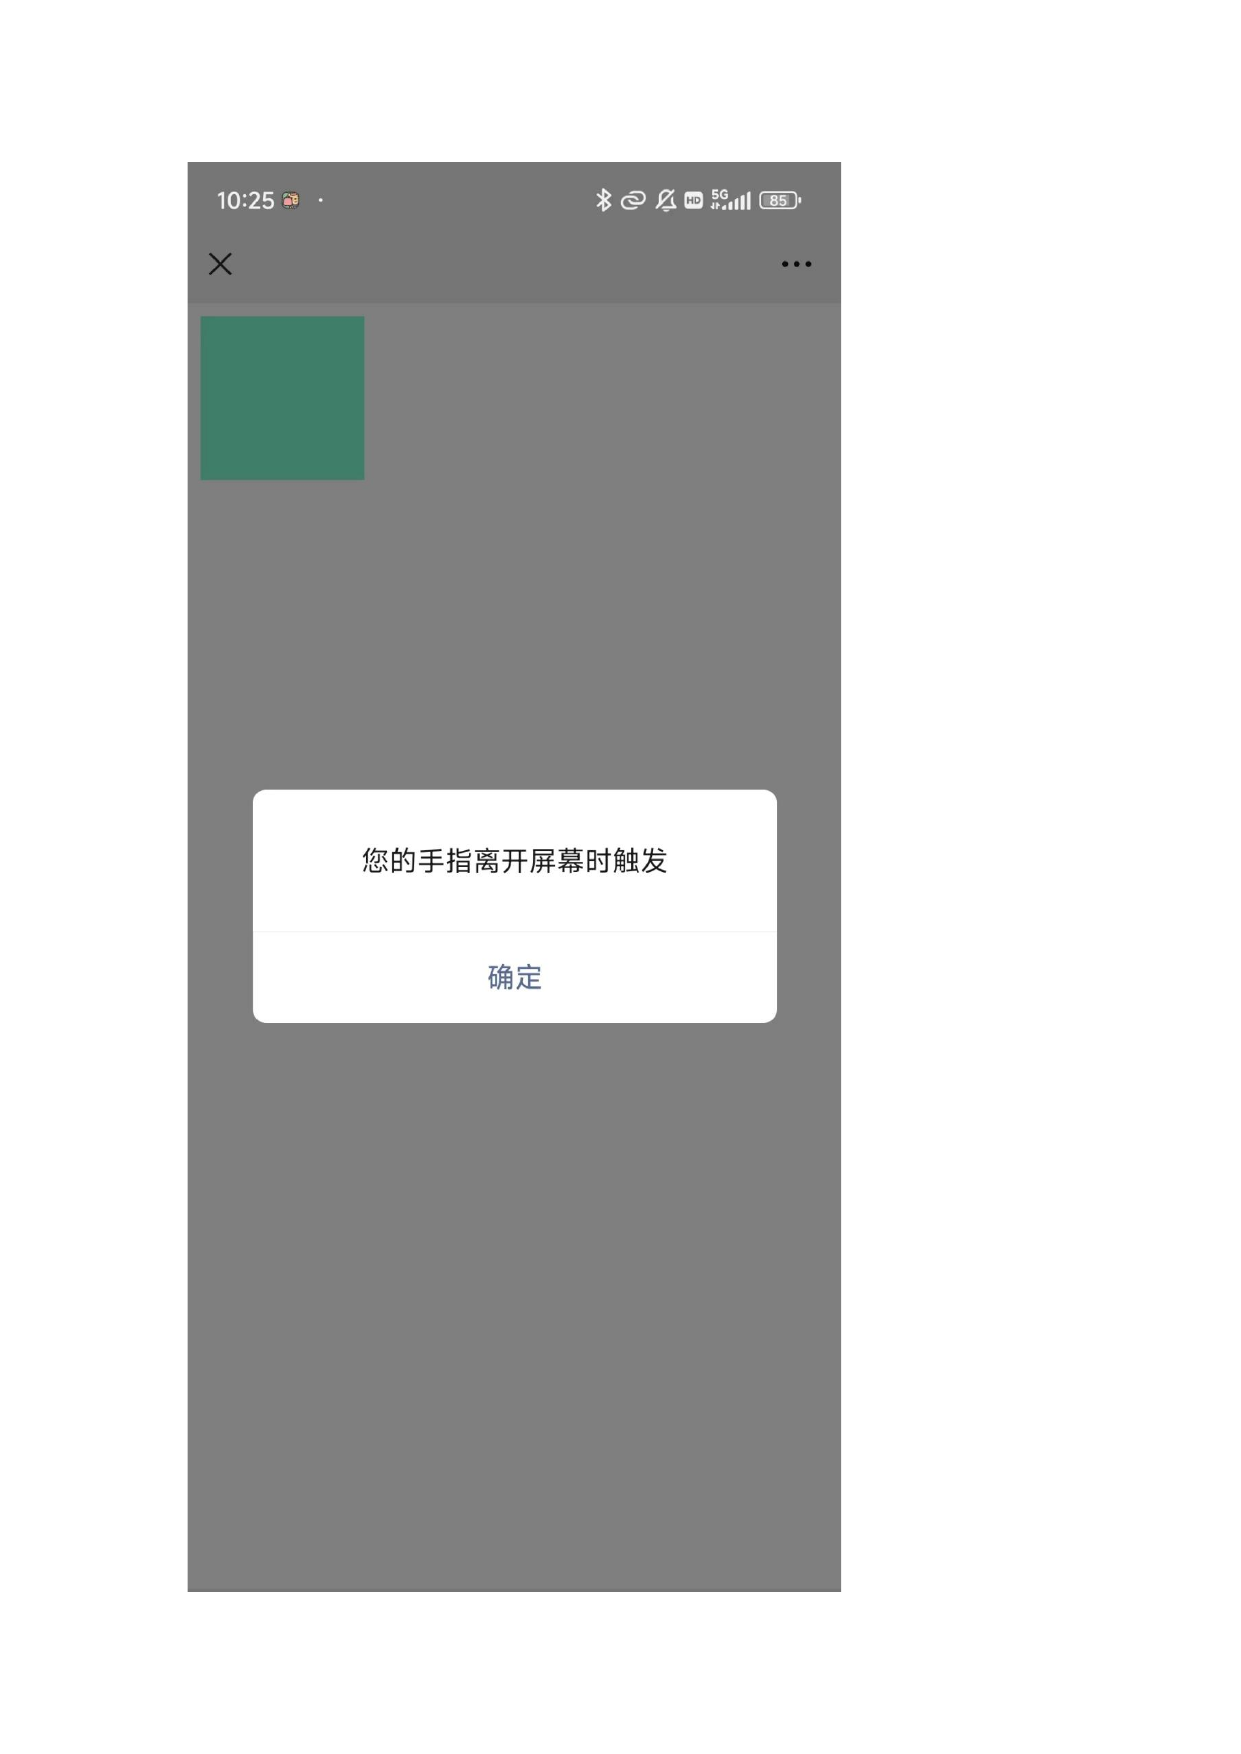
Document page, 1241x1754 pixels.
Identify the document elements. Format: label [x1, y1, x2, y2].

picture [187, 162, 842, 1592]
